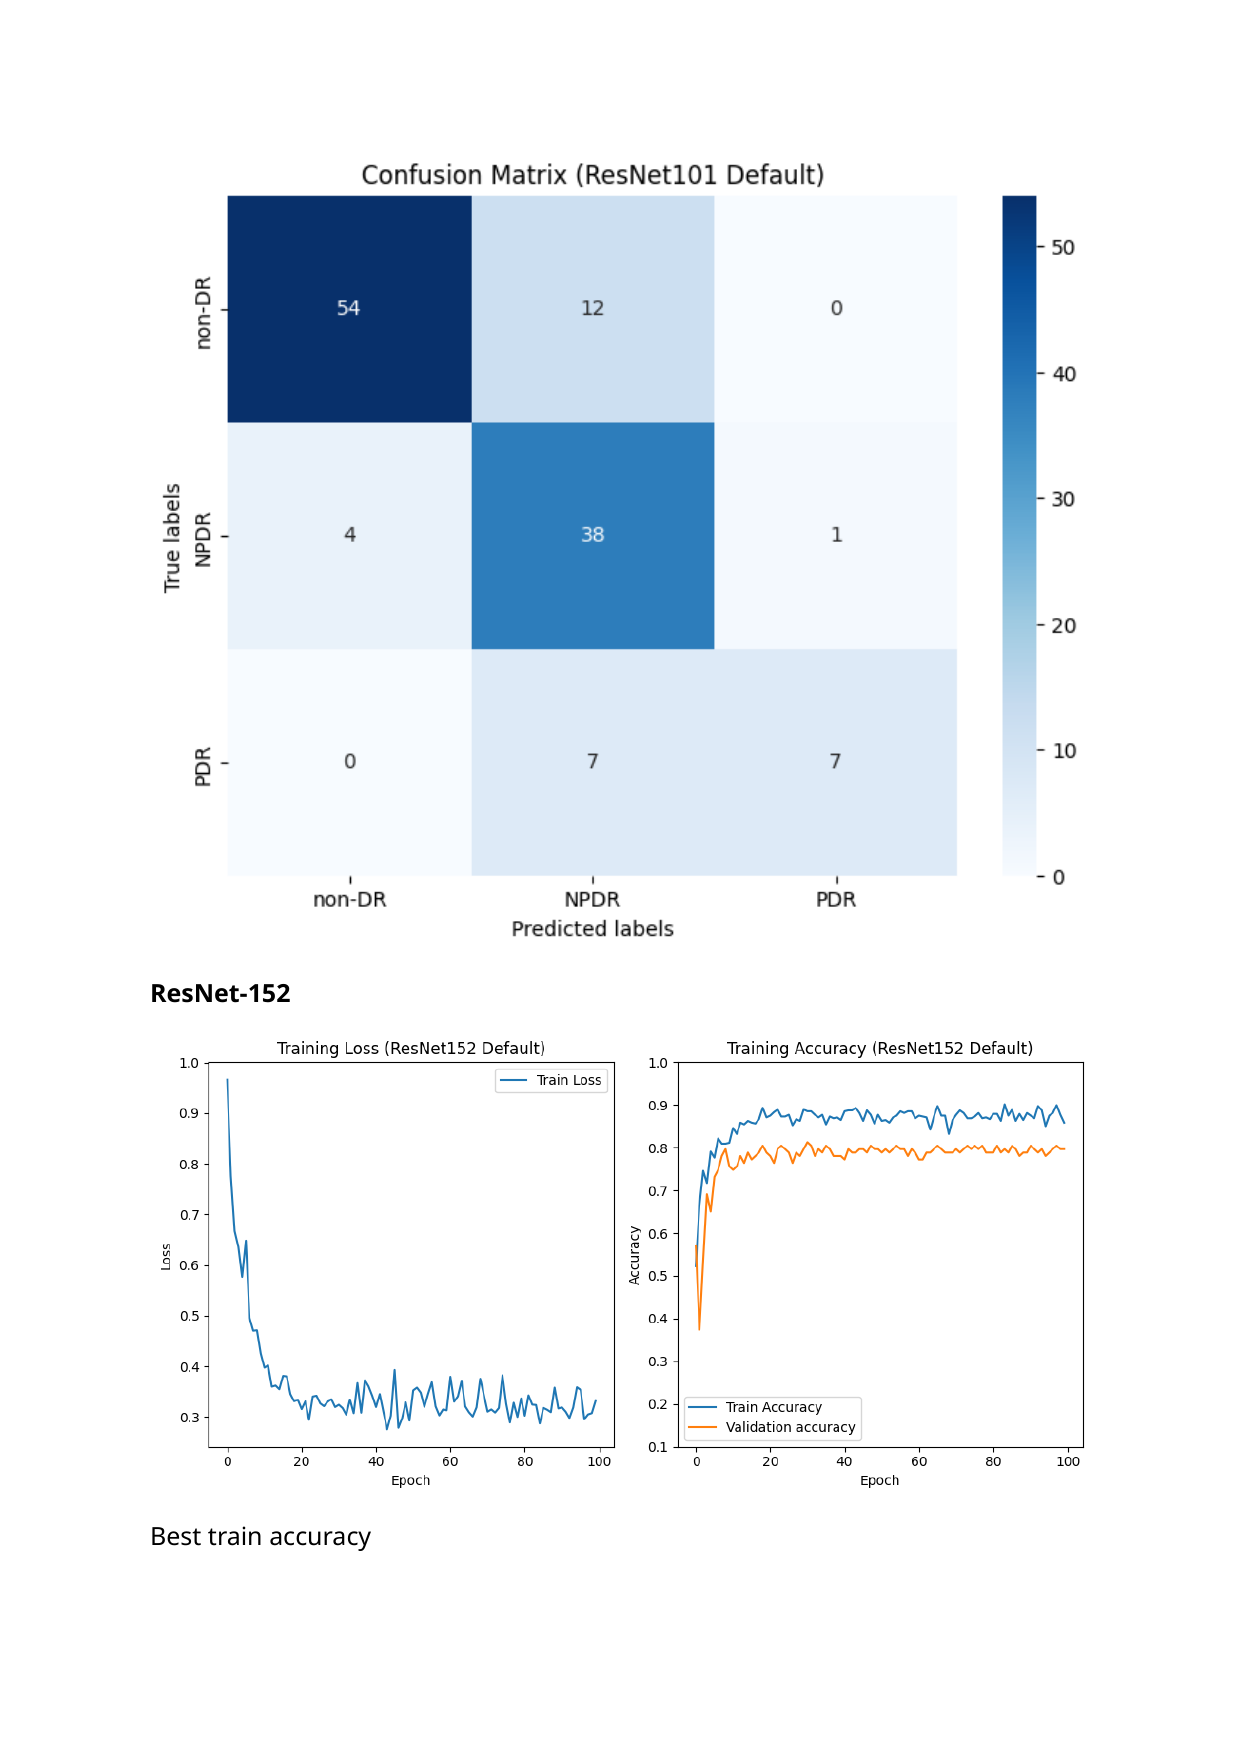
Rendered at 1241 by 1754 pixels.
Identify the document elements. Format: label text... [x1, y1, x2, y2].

picture [150, 1031, 1091, 1497]
text ResNet-152 [150, 975, 1090, 1009]
text Best train accuracy [150, 1519, 1090, 1553]
picture [150, 150, 1091, 954]
